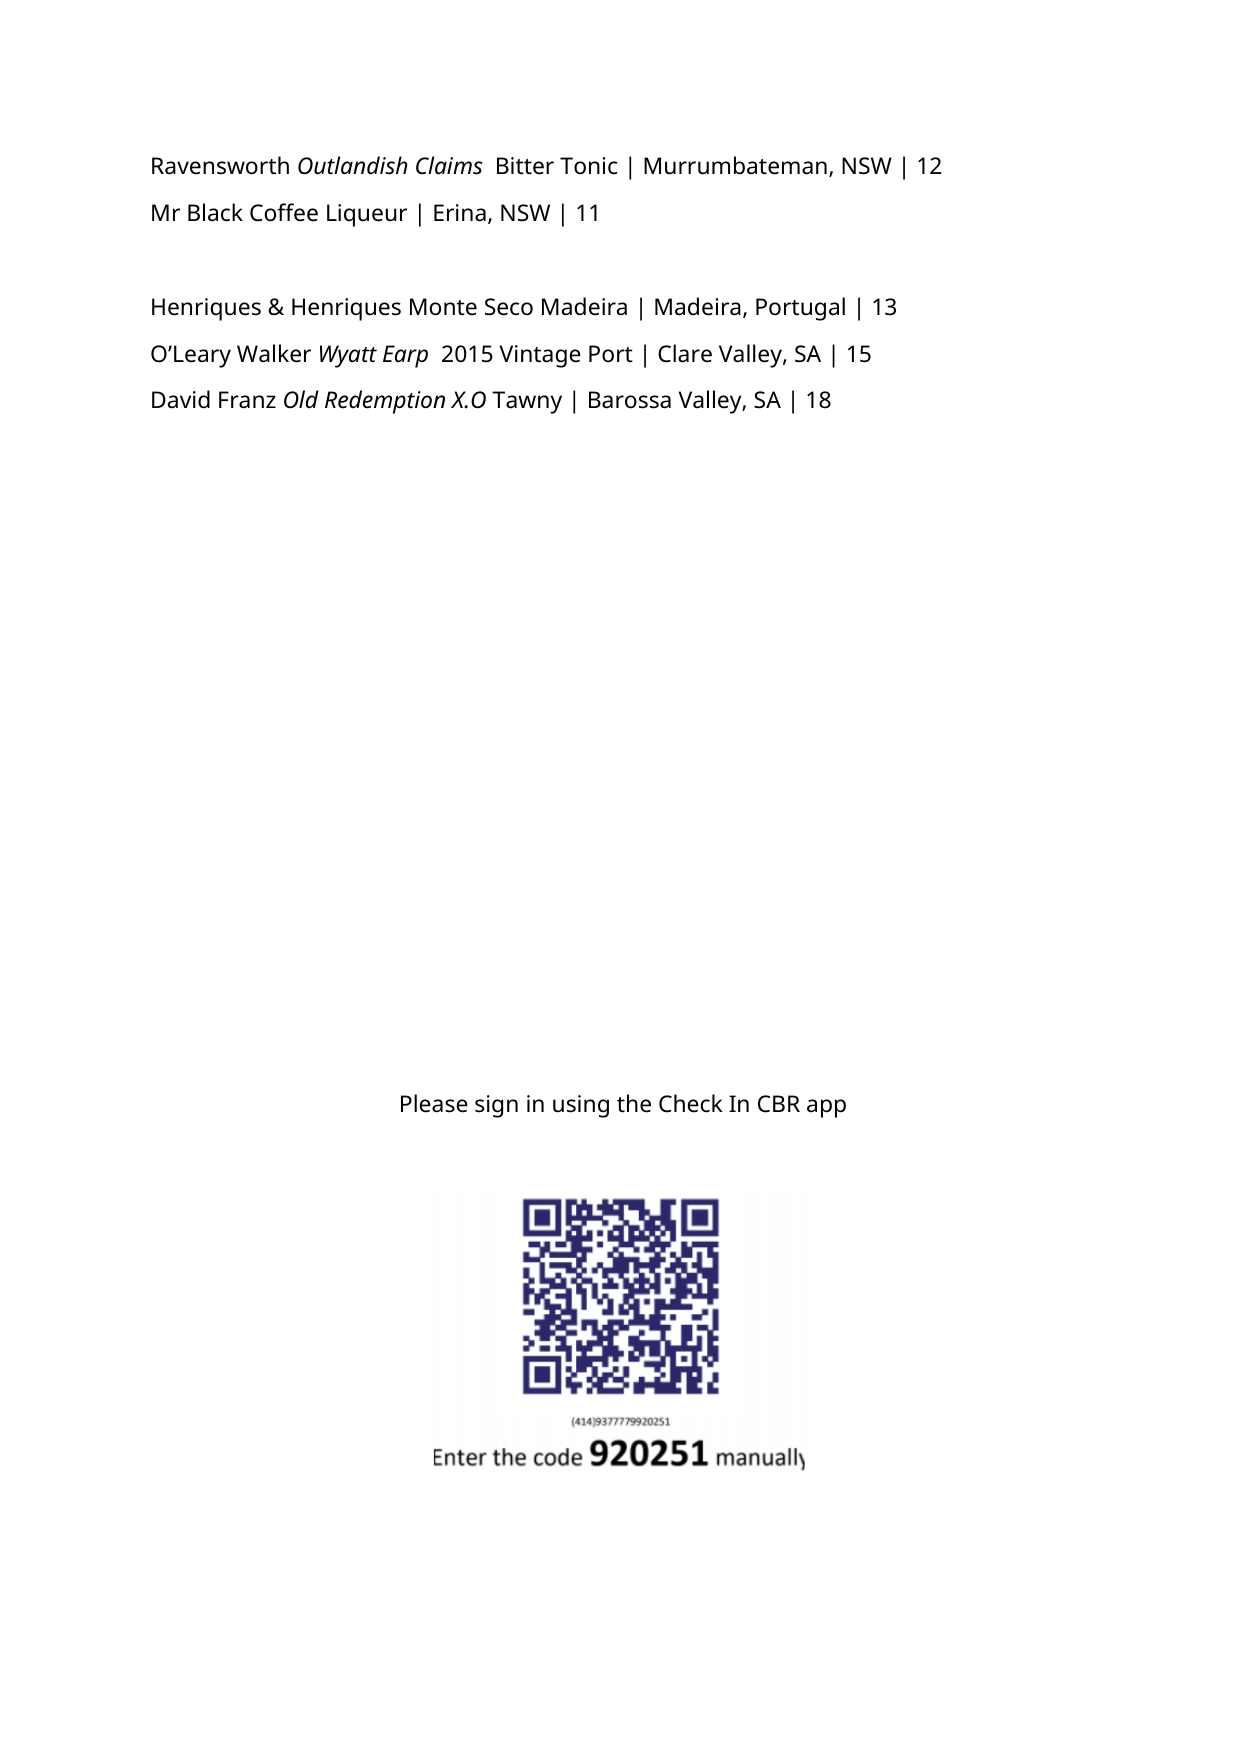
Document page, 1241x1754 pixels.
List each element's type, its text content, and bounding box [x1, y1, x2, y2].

picture [432, 1192, 805, 1471]
text O’Leary Walker Wyatt Earp 2015 Vintage Port | Clare Valley, SA | 15 [150, 337, 1090, 369]
text Henriques & Henriques Monte Seco Madeira | Madeira, Portugal | 13 [150, 291, 1090, 322]
text Ravensworth Outlandish Claims Bitter Tonic | Murrumbateman, NSW | 12 [150, 150, 1090, 181]
text Mr Black Coffee Liqueur | Erina, NSW | 11 [150, 197, 1090, 228]
text David Franz Old Redemption X.O Tawny | Barossa Valley, SA | 18 [150, 384, 1090, 416]
text Please sign in using the Check In CBR app [150, 1087, 1090, 1119]
